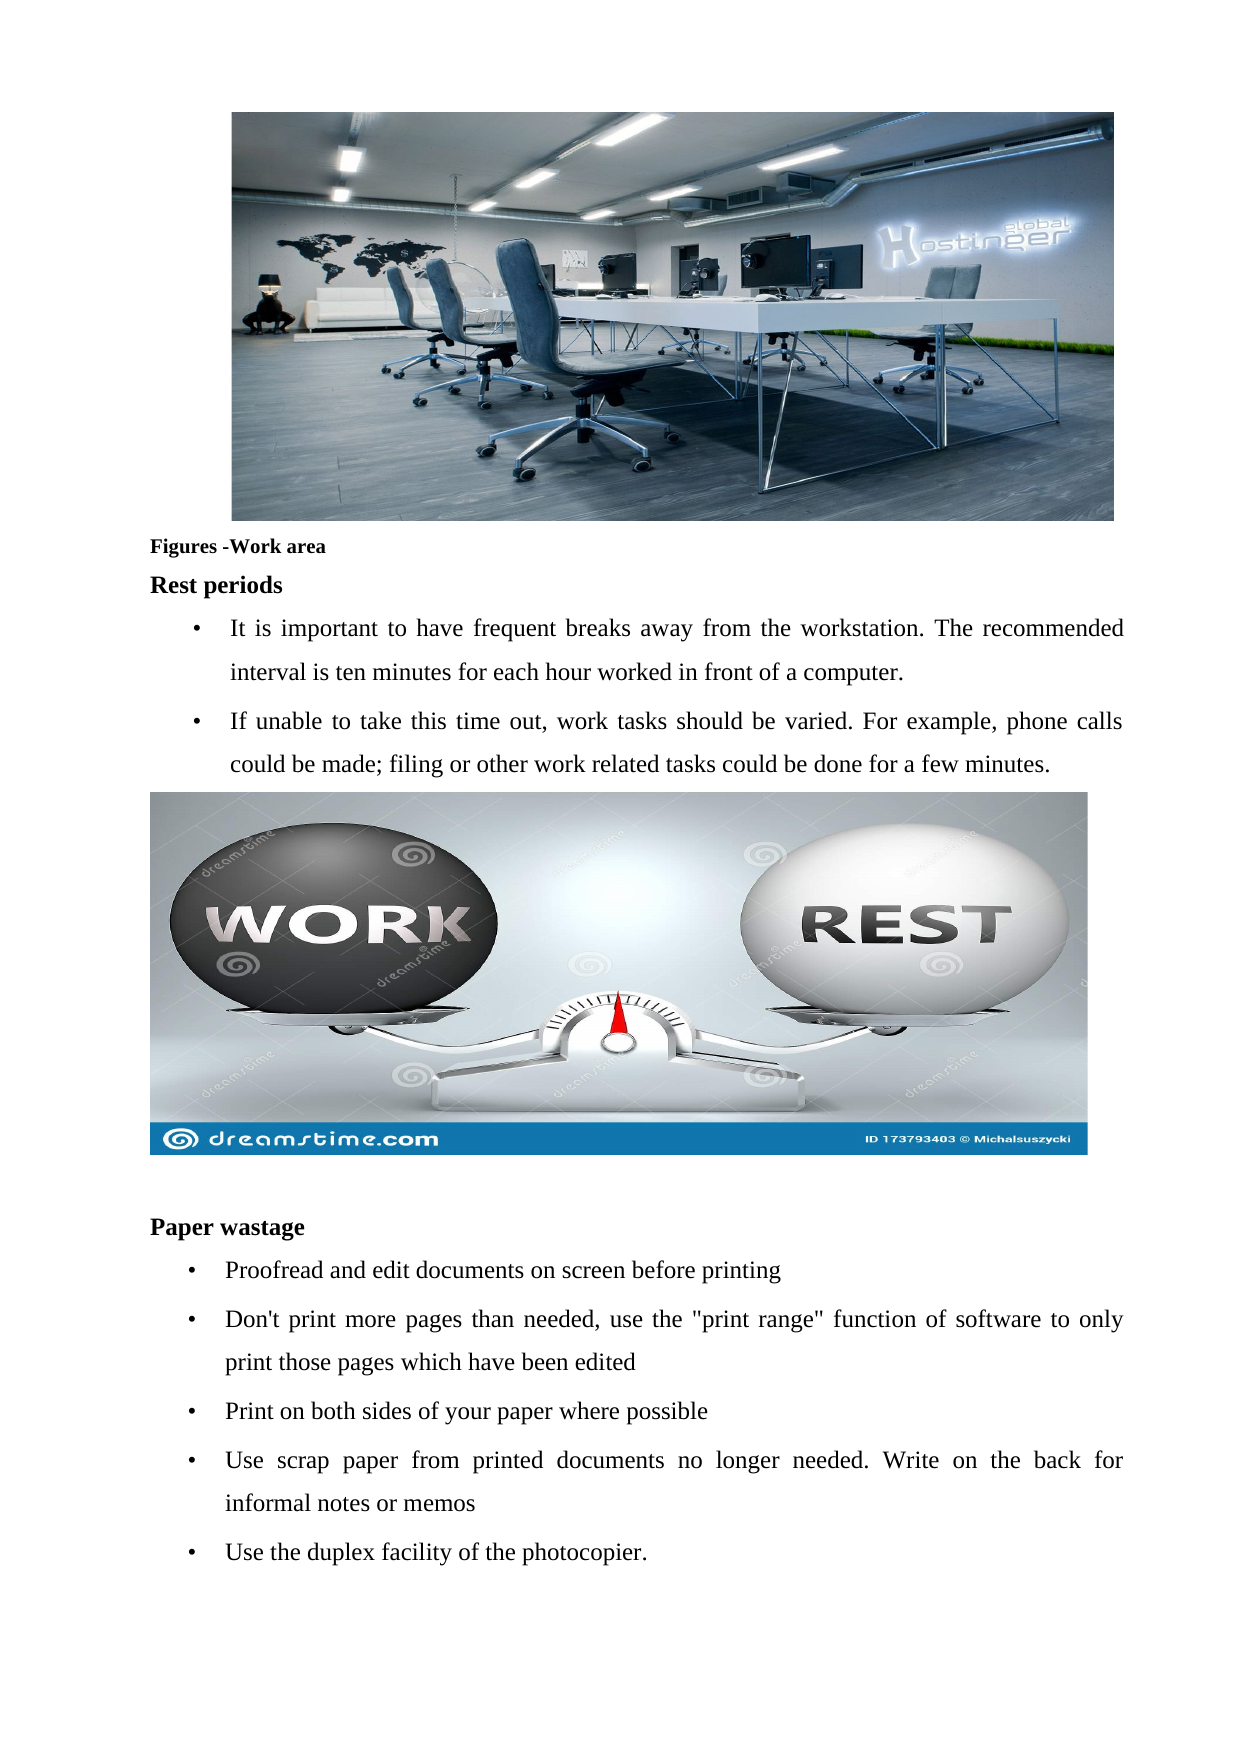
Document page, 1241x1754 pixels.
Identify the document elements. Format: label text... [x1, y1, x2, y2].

text Rest periods [150, 570, 1125, 599]
list If unable to take this time out, work tasks should be varied. For example, phone calls could be made; filing or other work related tasks could be done for a few minutes. [192, 706, 1125, 778]
picture [231, 112, 1114, 521]
text Figures -Work area [150, 534, 1125, 558]
picture [150, 1126, 1088, 1155]
list Don't print more pages than needed, use the "print range" function of software to only print those pages which have been edited [187, 1304, 1125, 1376]
list Proofread and edit documents on screen before printing [187, 1255, 1125, 1283]
picture [150, 792, 1088, 1123]
text Paper wastage [150, 1212, 1125, 1240]
list Use scrap paper from printed documents no longer needed. Write on the back for informal notes or memos [187, 1445, 1125, 1517]
list Use the duplex facility of the photocopier. [187, 1537, 1125, 1566]
list Print on both sides of your paper where possible [187, 1396, 1125, 1424]
list It is important to have frequent breaks away from the workstation. The recommended interval is ten minutes for each hour worked in front of a computer. [192, 613, 1125, 685]
